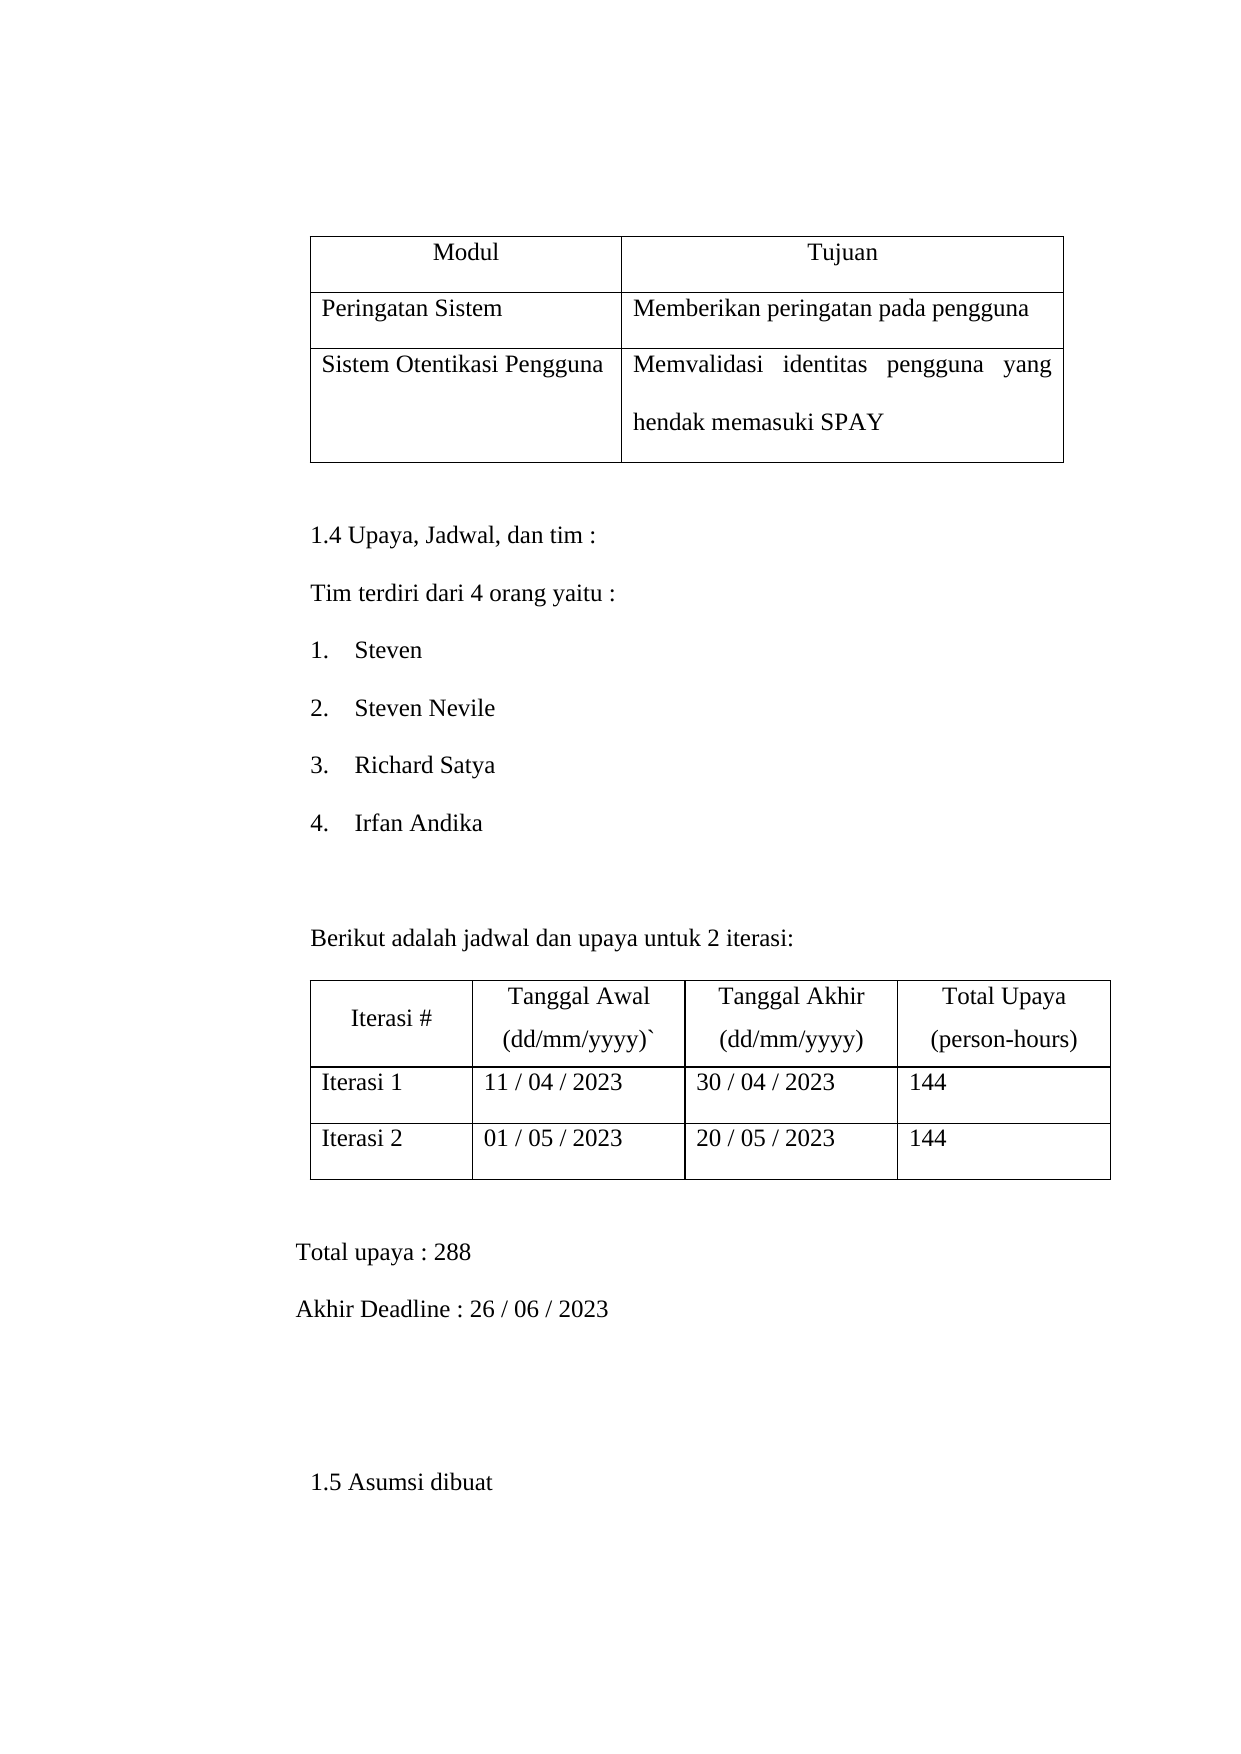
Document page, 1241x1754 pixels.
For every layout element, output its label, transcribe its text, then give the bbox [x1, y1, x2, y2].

table_cell 144 [898, 1068, 1110, 1122]
list Richard Satya [310, 750, 1063, 779]
list Steven Nevile [310, 693, 1063, 722]
table_cell 30 / 04 / 2023 [686, 1068, 897, 1122]
list Irfan Andika [310, 808, 1063, 837]
table_cell Memberikan peringatan pada pengguna [622, 293, 1063, 348]
table_header Total Upaya (person-hours) [898, 981, 1110, 1066]
table_header Tanggal Awal (dd/mm/yyyy)` [473, 981, 684, 1066]
text Akhir Deadline : 26 / 06 / 2023 [295, 1294, 1063, 1323]
table_header Iterasi # [311, 981, 472, 1066]
list Steven [310, 635, 1063, 664]
table_cell 144 [898, 1124, 1110, 1178]
text Berikut adalah jadwal dan upaya untuk 2 iterasi: [310, 923, 1063, 952]
table_cell 01 / 05 / 2023 [473, 1124, 684, 1178]
text Total upaya : 288 [295, 1237, 1063, 1266]
table_cell 11 / 04 / 2023 [473, 1068, 684, 1122]
table_header Tujuan [622, 237, 1063, 292]
table_cell Iterasi 1 [311, 1068, 472, 1122]
text Tim terdiri dari 4 orang yaitu : [310, 578, 1063, 607]
text 1.5 Asumsi dibuat [310, 1467, 1063, 1496]
table_cell Memvalidasi identitas pengguna yang hendak memasuki SPAY [622, 349, 1063, 462]
table_header Modul [311, 237, 621, 292]
table_cell 20 / 05 / 2023 [686, 1124, 897, 1178]
table_cell Peringatan Sistem [311, 293, 621, 348]
table_cell Sistem Otentikasi Pengguna [311, 349, 621, 462]
table_header Tanggal Akhir (dd/mm/yyyy) [686, 981, 897, 1066]
table_cell Iterasi 2 [311, 1124, 472, 1178]
text 1.4 Upaya, Jadwal, dan tim : [310, 520, 1063, 549]
